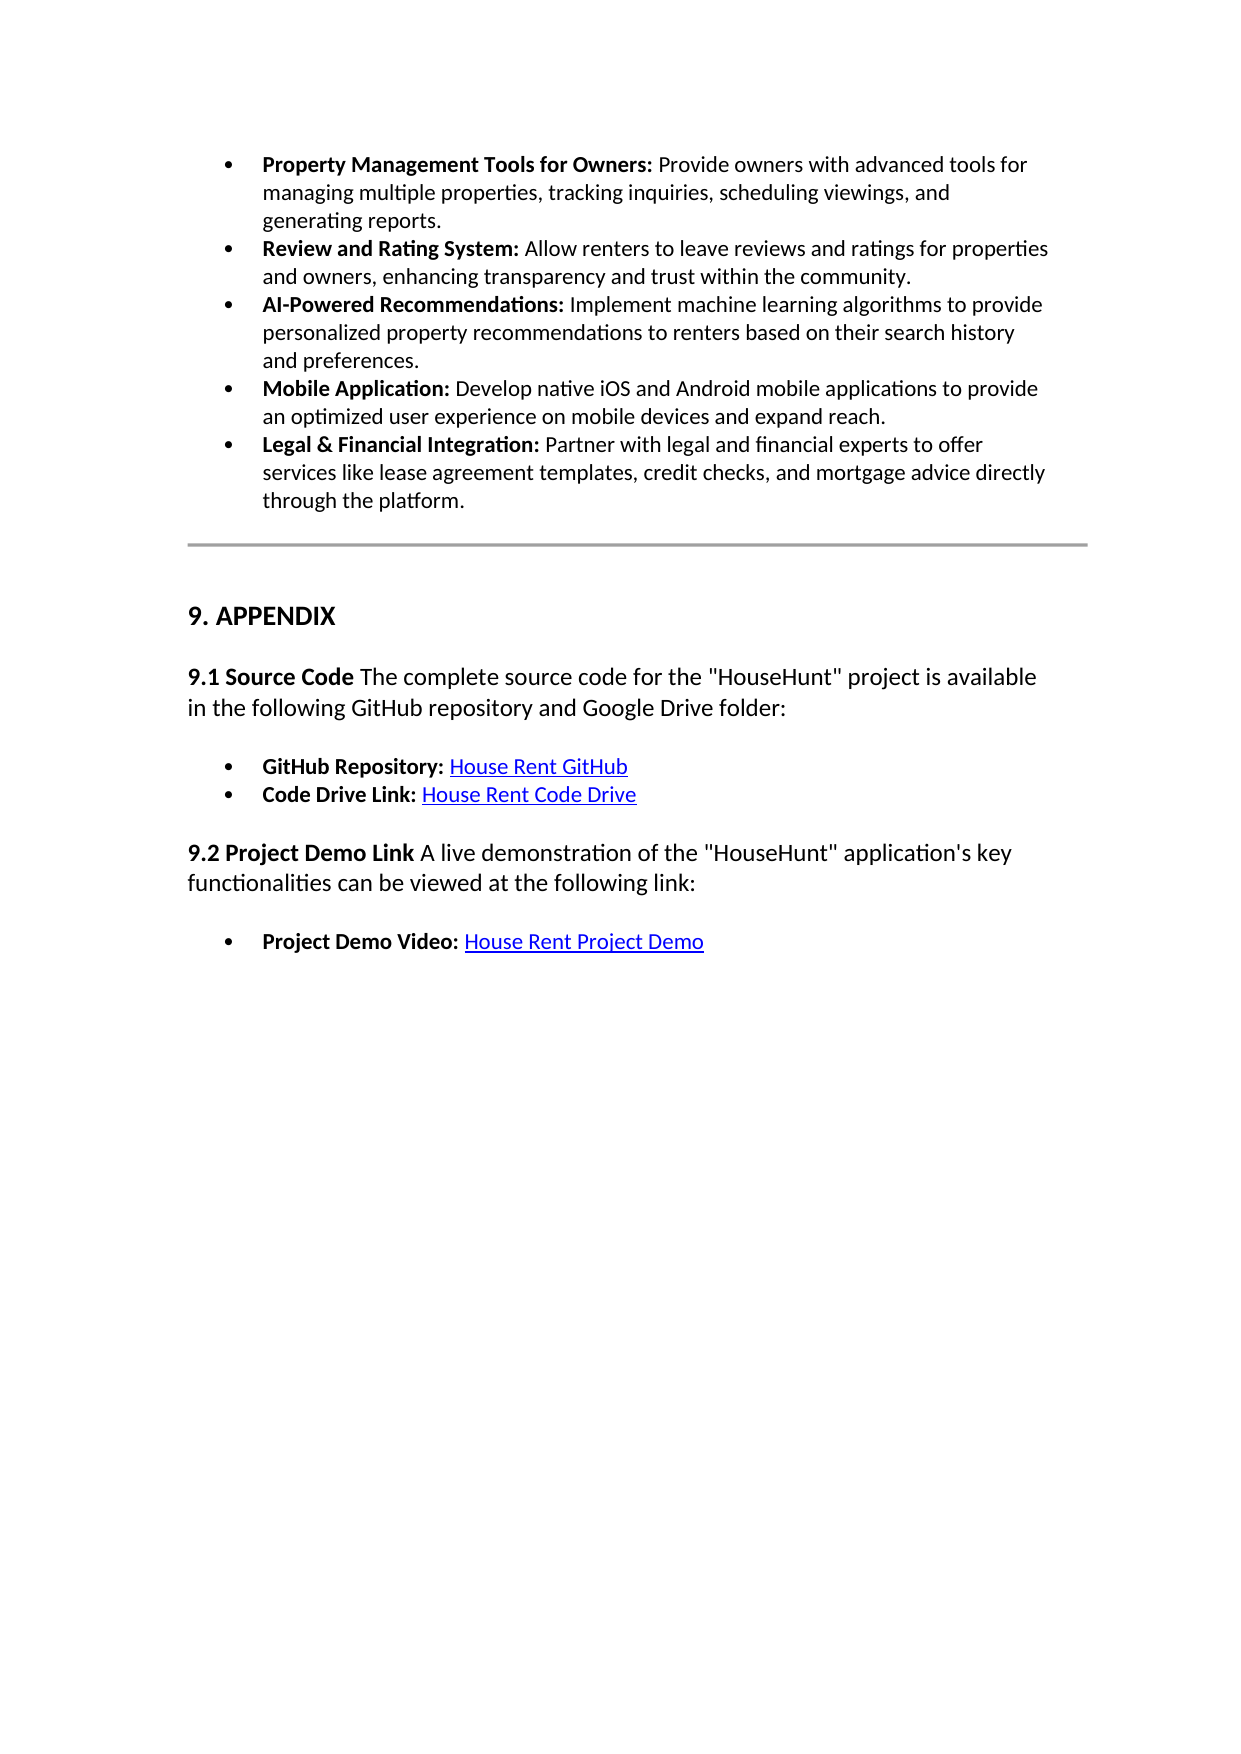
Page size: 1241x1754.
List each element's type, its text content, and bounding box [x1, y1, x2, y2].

list Mobile Application: Develop native iOS and Android mobile applications to provide an optimized user experience on mobile devices and expand reach. [225, 374, 1053, 430]
list Review and Rating System: Allow renters to leave reviews and ratings for properties and owners, enhancing transparency and trust within the community. [225, 234, 1053, 290]
text 9.2 Project Demo Link A live demonstration of the "HouseHunt" application's key functionalities can be viewed at the following link: [187, 837, 1053, 898]
text 9.1 Source Code The complete source code for the "HouseHunt" project is available in the following GitHub repository and Google Drive folder: [187, 662, 1053, 723]
subtitle 9. APPENDIX [187, 598, 1053, 632]
list GitHub Repository: House Rent GitHub [225, 752, 1053, 780]
list AI-Powered Recommendations: Implement machine learning algorithms to provide personalized property recommendations to renters based on their search history and preferences. [225, 290, 1053, 374]
list Project Demo Video: House Rent Project Demo [225, 927, 1053, 955]
list Legal & Financial Integration: Partner with legal and financial experts to offer services like lease agreement templates, credit checks, and mortgage advice directly through the platform. [225, 430, 1053, 514]
list Property Management Tools for Owners: Provide owners with advanced tools for managing multiple properties, tracking inquiries, scheduling viewings, and generating reports. [225, 150, 1053, 234]
list Code Drive Link: House Rent Code Drive [225, 780, 1053, 808]
